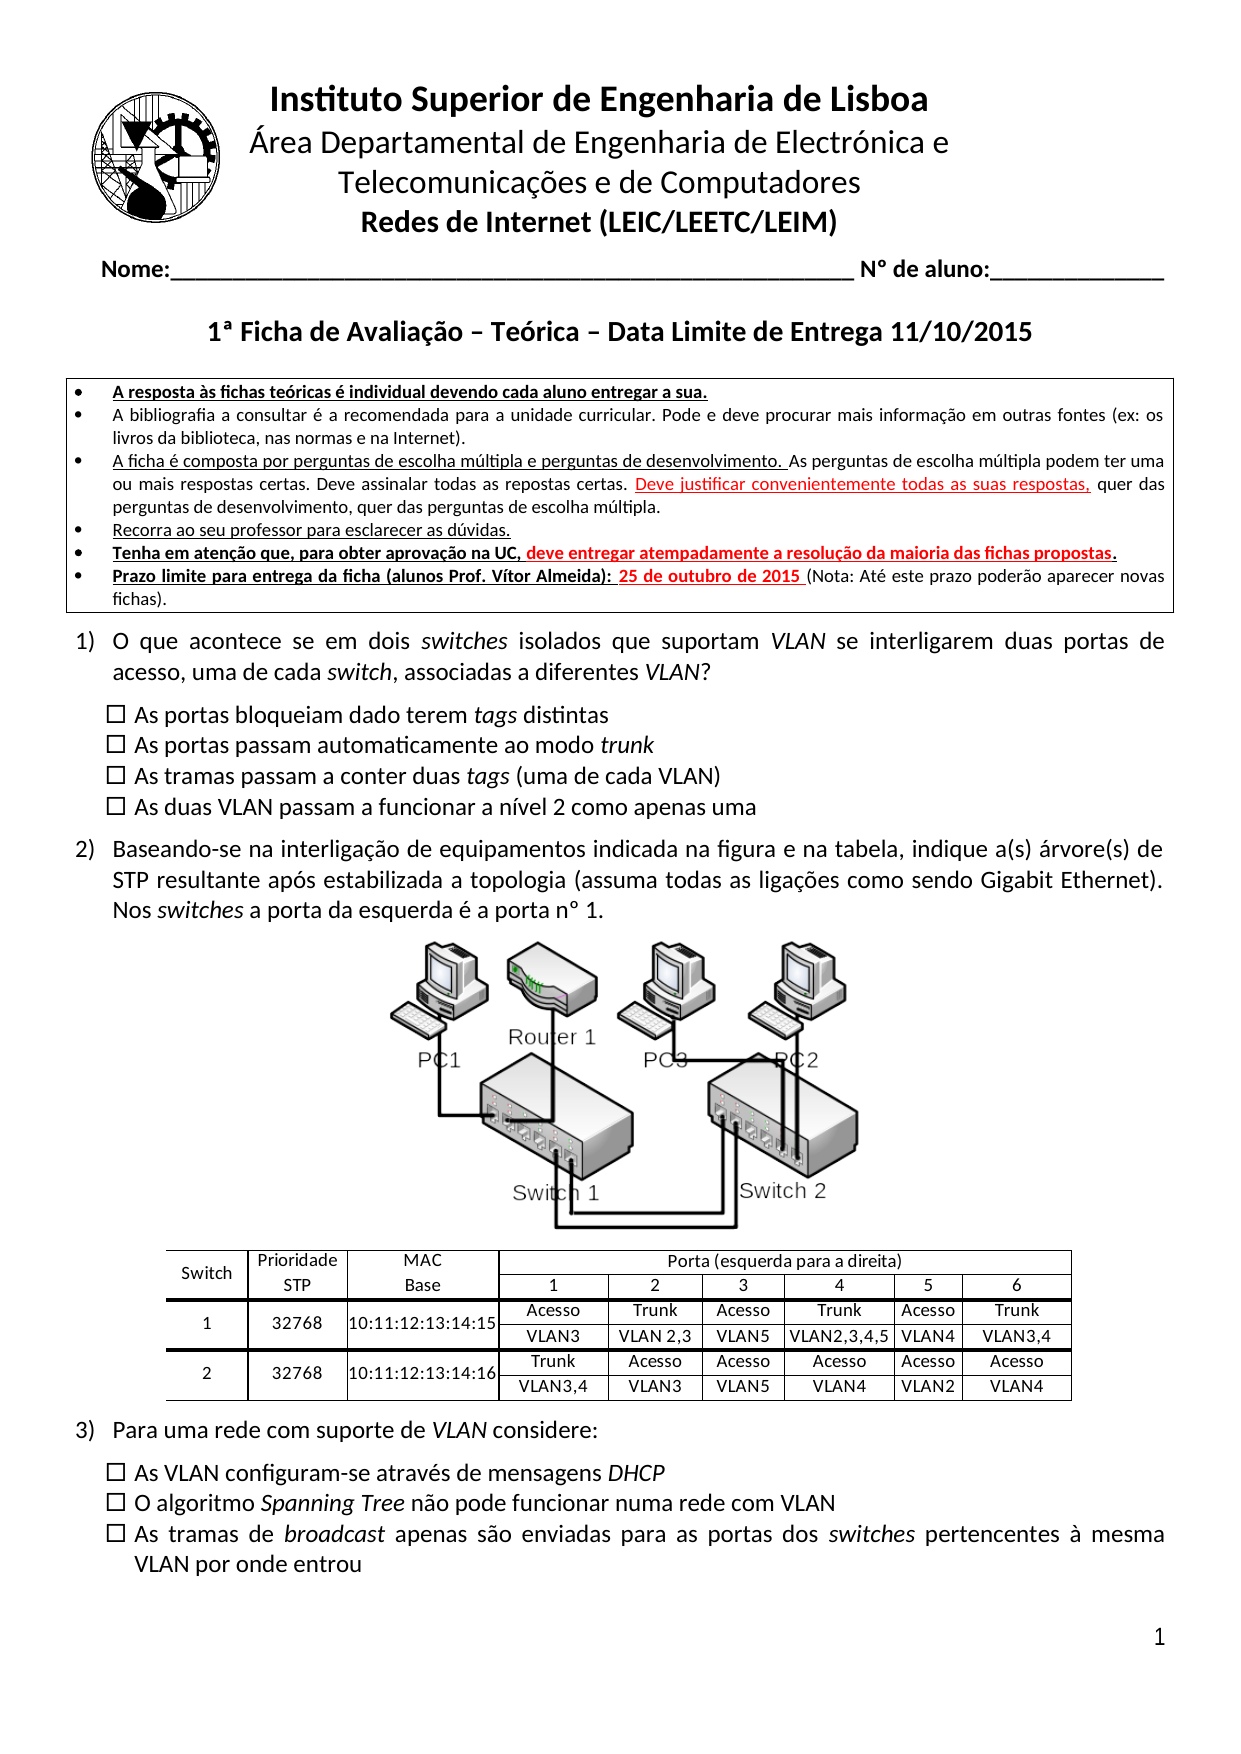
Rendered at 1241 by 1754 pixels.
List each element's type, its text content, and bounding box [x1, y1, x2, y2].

list Baseando-se na interligação de equipamentos indicada na figura e na tabela, indique a(s) árvore(s) de STP resultante após estabilizada a topologia (assuma todas as ligações como sendo Gigabit Ethernet). Nos switches a porta da esquerda é a porta nº 1. [75, 834, 1165, 925]
list Prazo limite para entrega da ficha (alunos Prof. Vítor Almeida): 25 de outubro de 2015 (Nota: Até este prazo poderão aparecer novas fichas). [67, 561, 1173, 612]
list Para uma rede com suporte de VLAN considere: [75, 1414, 1165, 1444]
list A resposta às fichas teóricas é individual devendo cada aluno entregar a sua. [67, 379, 1173, 404]
list O que acontece se em dois switches isolados que suportam VLAN se interligarem duas portas de acesso, uma de cada switch, associadas a diferentes VLAN? [75, 626, 1165, 687]
list As tramas de broadcast apenas são enviadas para as portas dos switches pertencentes à mesma VLAN por onde entrou # [104, 1518, 1165, 1579]
list As tramas passam a conter duas tags (uma de cada VLAN) [104, 760, 1165, 791]
text 1ª Ficha de Avaliação – Teórica – Data Limite de Entrega 11/10/2015 [75, 313, 1165, 348]
list As duas VLAN passam a funcionar a nível 2 como apenas uma # [104, 791, 1165, 821]
table_header [75, 75, 236, 240]
list As VLAN configuram-se através de mensagens DHCP [104, 1457, 1165, 1487]
list Recorra ao seu professor para esclarecer as dúvidas. [75, 518, 1165, 541]
table_header Instituto Superior de Engenharia de Lisboa Área Departamental de Engenharia de Electrónica e Telecomunicações e de Computadores Redes de Internet (LEIC/LEETC/LEIM) [236, 75, 963, 240]
text Nome:_______________________________________________________ Nº de aluno:______________ [75, 253, 1165, 284]
list Tenha em atenção que, para obter aprovação na UC, deve entregar atempadamente a resolução da maioria das fichas propostas. [75, 541, 1165, 561]
list As portas bloqueiam dado terem tags distintas [104, 699, 1165, 729]
list A bibliografia a consultar é a recomendada para a unidade curricular. Pode e deve procurar mais informação em outras fontes (ex: os livros da biblioteca, nas normas e na Internet). [75, 404, 1165, 449]
list As portas passam automaticamente ao modo trunk [104, 729, 1165, 760]
list A ficha é composta por perguntas de escolha múltipla e perguntas de desenvolvimento. As perguntas de escolha múltipla podem ter uma ou mais respostas certas. Deve assinalar todas as repostas certas. Deve justificar convenientemente todas as suas respostas, quer das perguntas de desenvolvimento, quer das perguntas de escolha múltipla. [75, 449, 1165, 518]
list O algoritmo Spanning Tree não pode funcionar numa rede com VLAN [104, 1487, 1165, 1518]
picture [87, 88, 224, 227]
